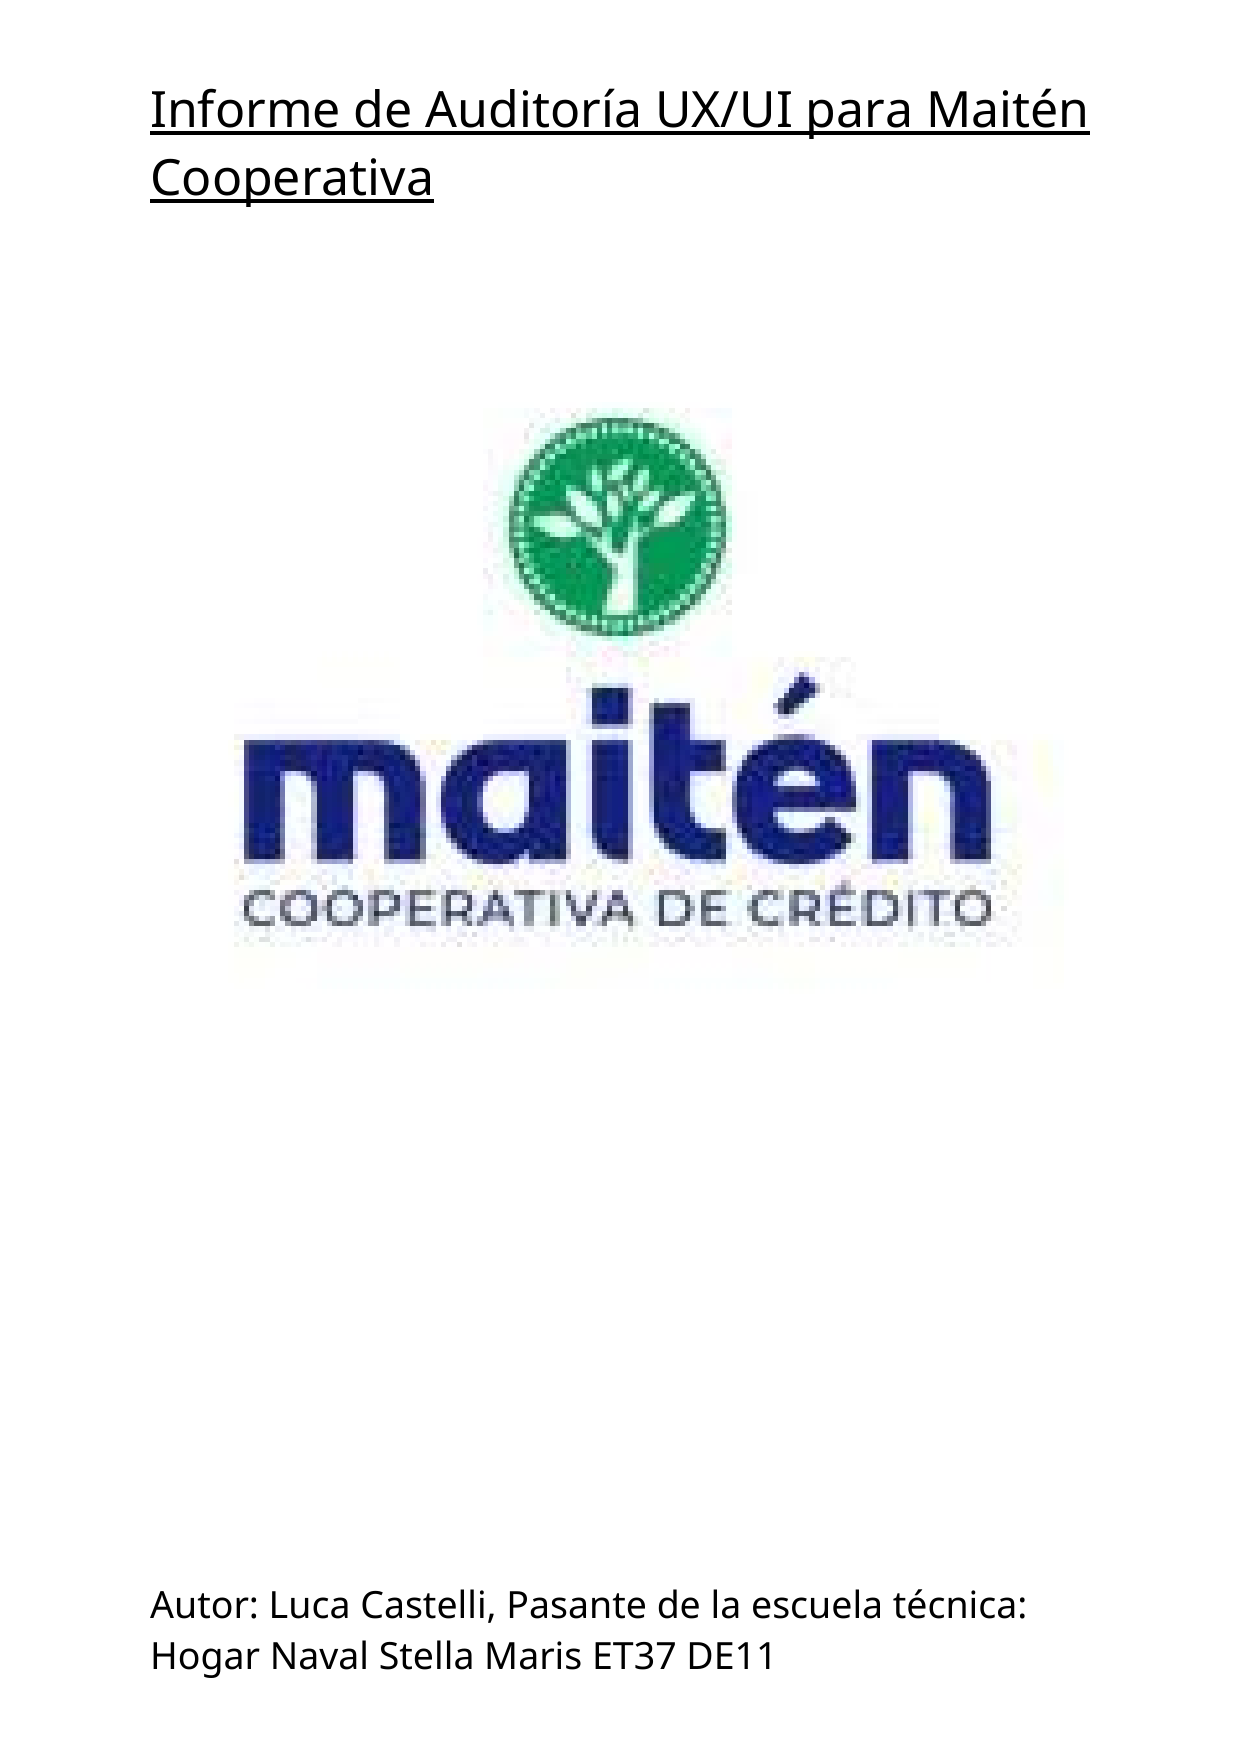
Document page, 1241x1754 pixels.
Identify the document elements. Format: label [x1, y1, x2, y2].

picture [151, 325, 1085, 1259]
